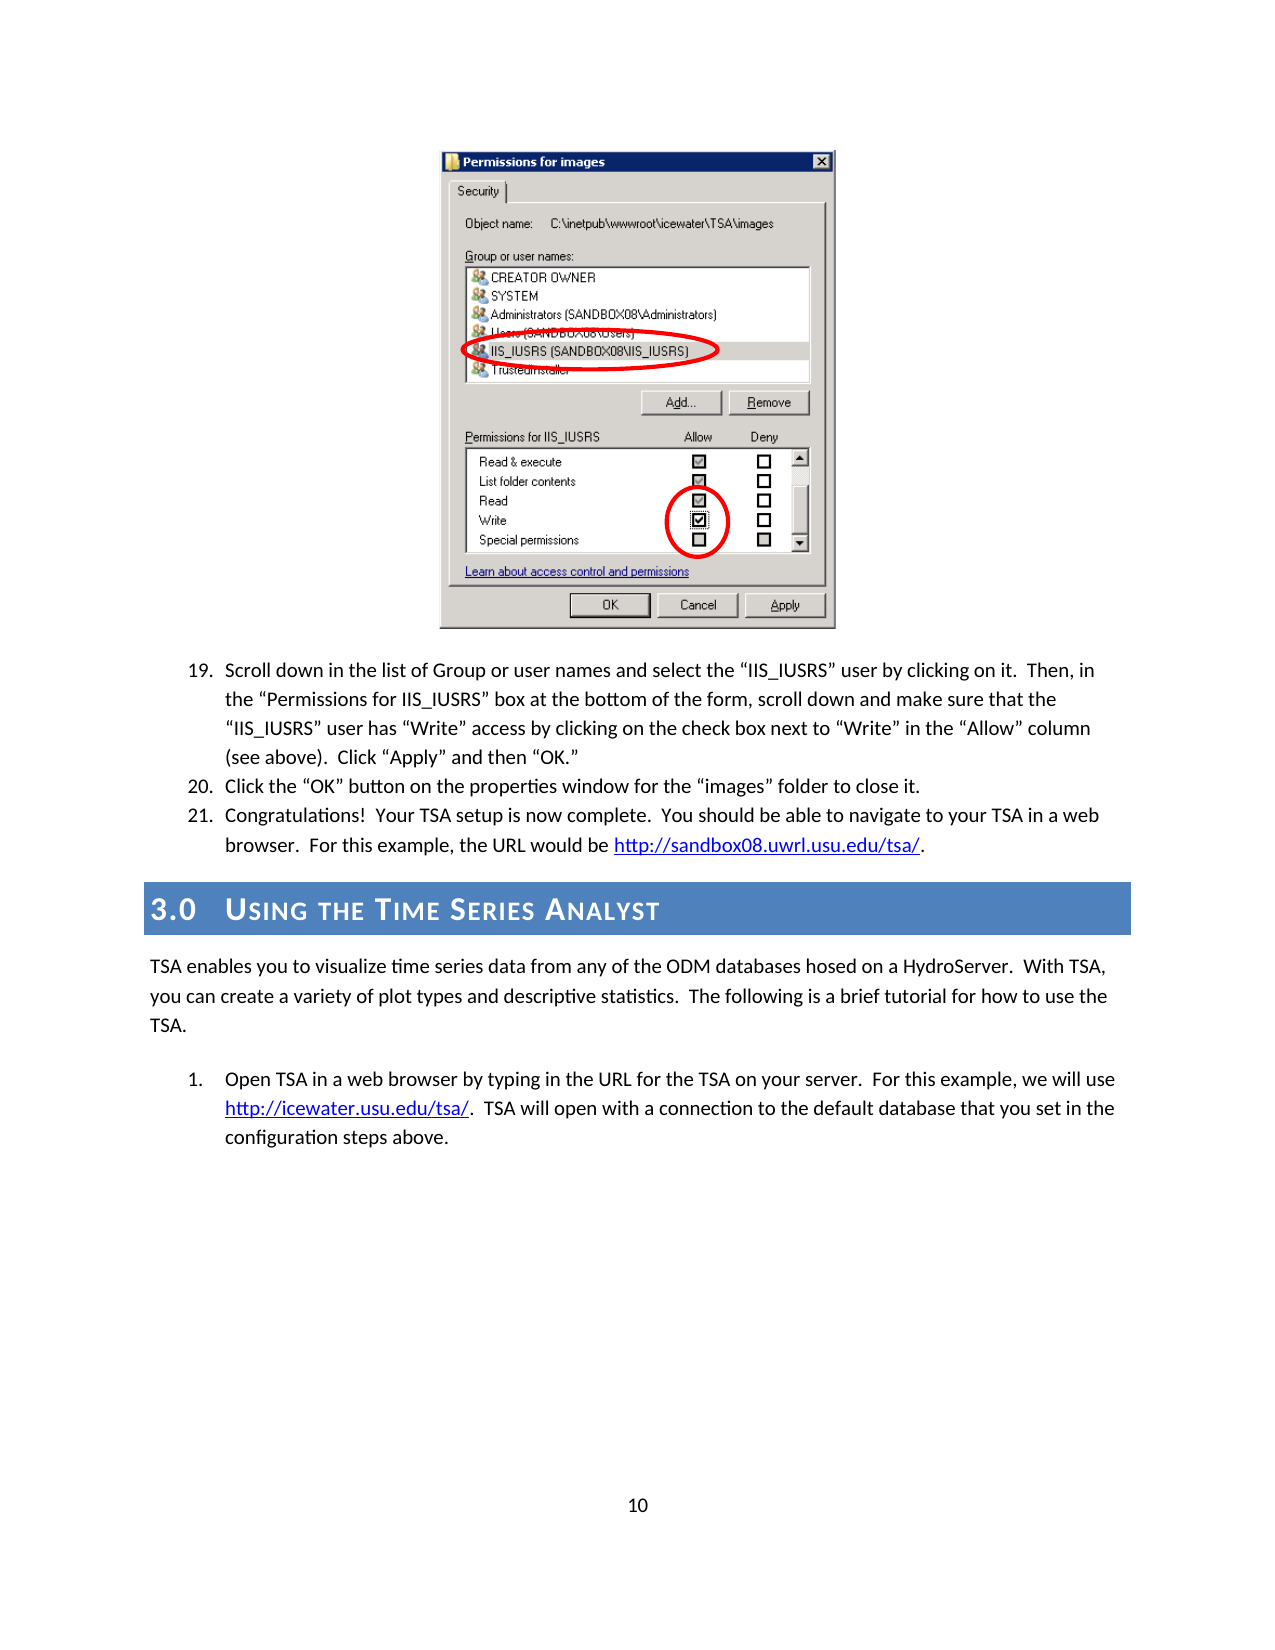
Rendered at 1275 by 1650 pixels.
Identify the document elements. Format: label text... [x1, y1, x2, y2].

list Congratulations! Your TSA setup is now complete. You should be able to navigate to your TSA in a web browser. For this example, the URL would be http://sandbox08.uwrl.usu.edu/tsa/. [187, 803, 1125, 857]
subtitle 3.0 Using the Time Series Analyst [150, 888, 1125, 929]
list Open TSA in a web browser by typing in the URL for the TSA on your server. For this example, we will use http://icewater.usu.edu/tsa/. TSA will open with a connection to the default database that you set in the configuration steps above. [187, 1066, 1125, 1150]
picture [439, 150, 836, 629]
list Click the “OK” button on the properties window for the “images” folder to close it. [187, 773, 1125, 799]
text TSA enables you to visualize time series data from any of the ODM databases hosed on a HydroServer. With TSA, you can create a variety of plot types and descriptive statistics. The following is a brief tutorial for how to use the TSA. [150, 954, 1125, 1037]
list Scroll down in the list of Group or user names and select the “IIS_IUSRS” user by clicking on it. Then, in the “Permissions for IIS_IUSRS” box at the bottom of the form, scroll down and make sure that the “IIS_IUSRS” user has “Write” access by clicking on the check box next to “Write” in the “Allow” column (see above). Click “Apply” and then “OK.” [187, 657, 1125, 770]
